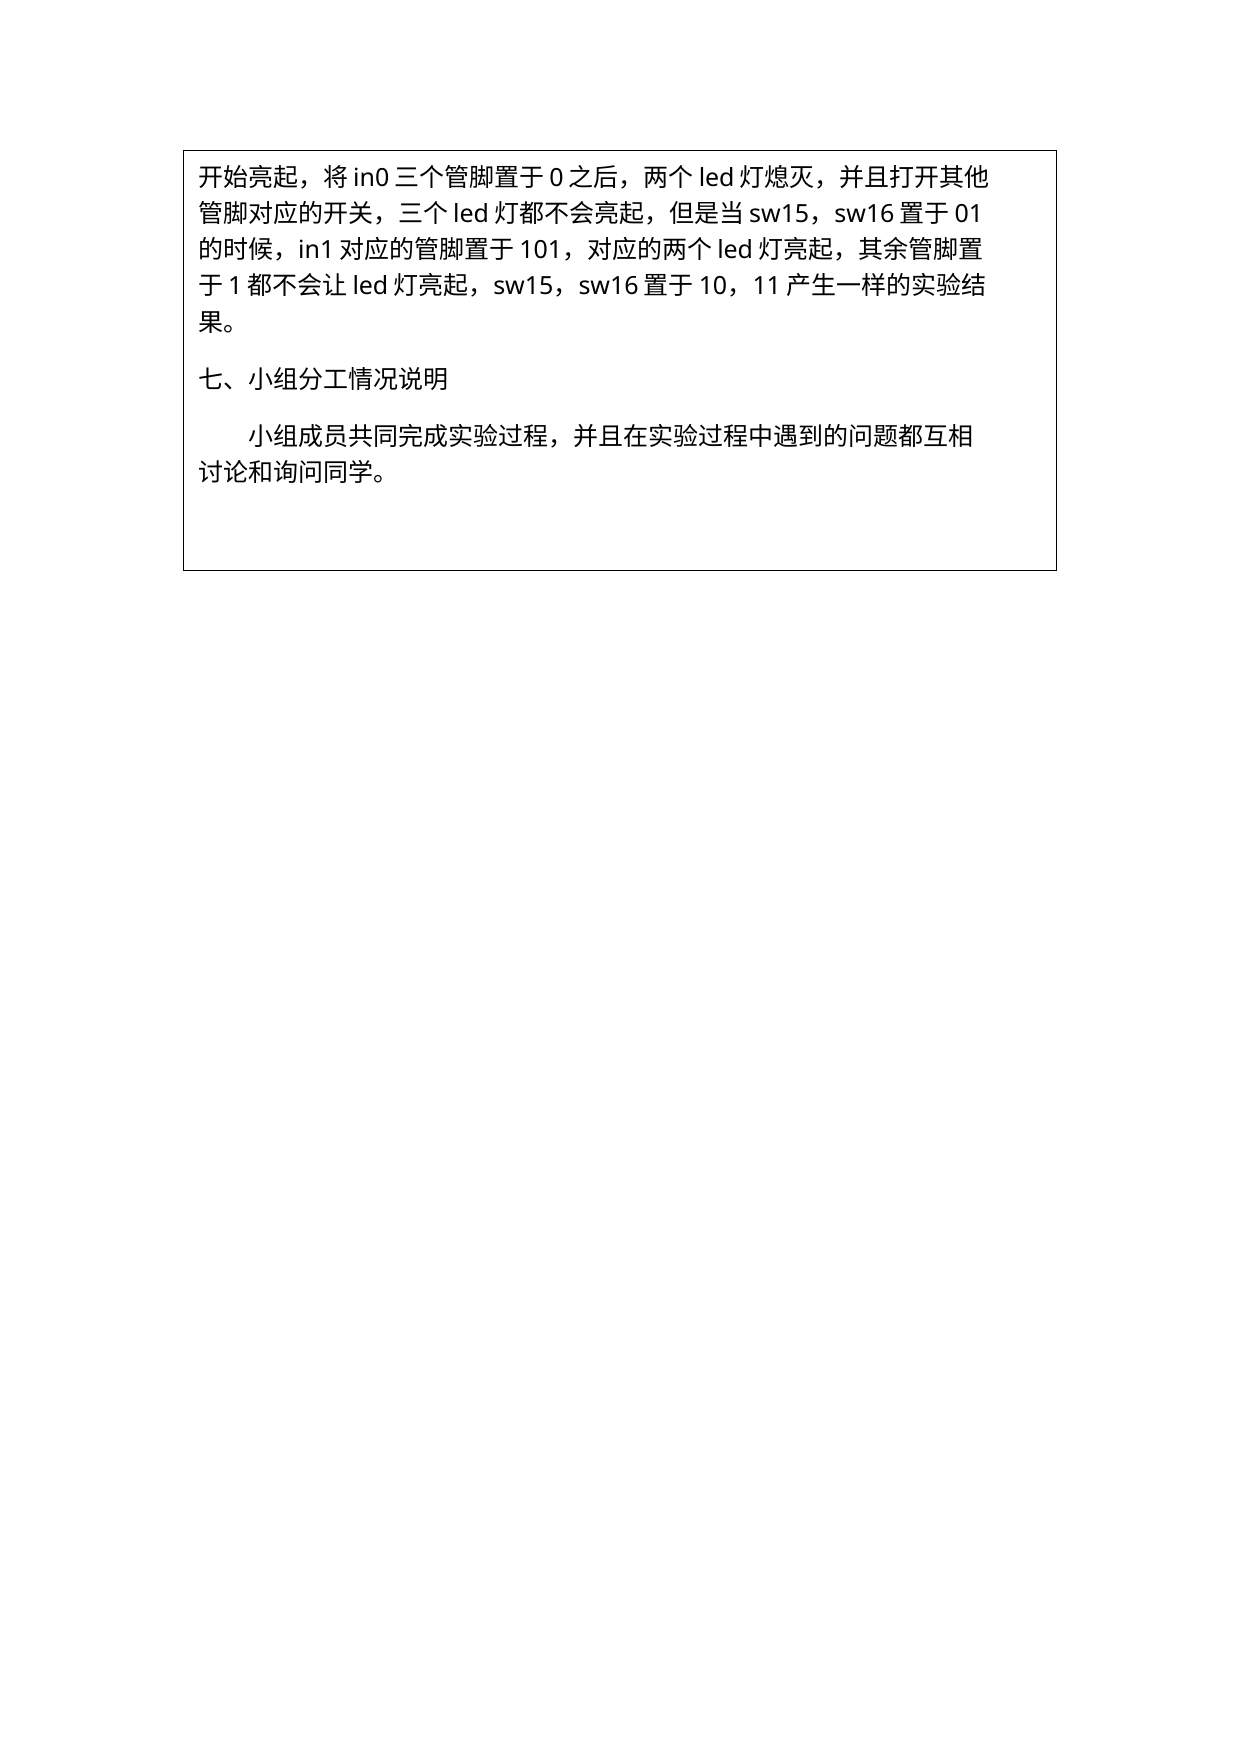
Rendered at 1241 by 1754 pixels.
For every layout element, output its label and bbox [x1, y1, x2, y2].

table_cell [184, 151, 1056, 570]
